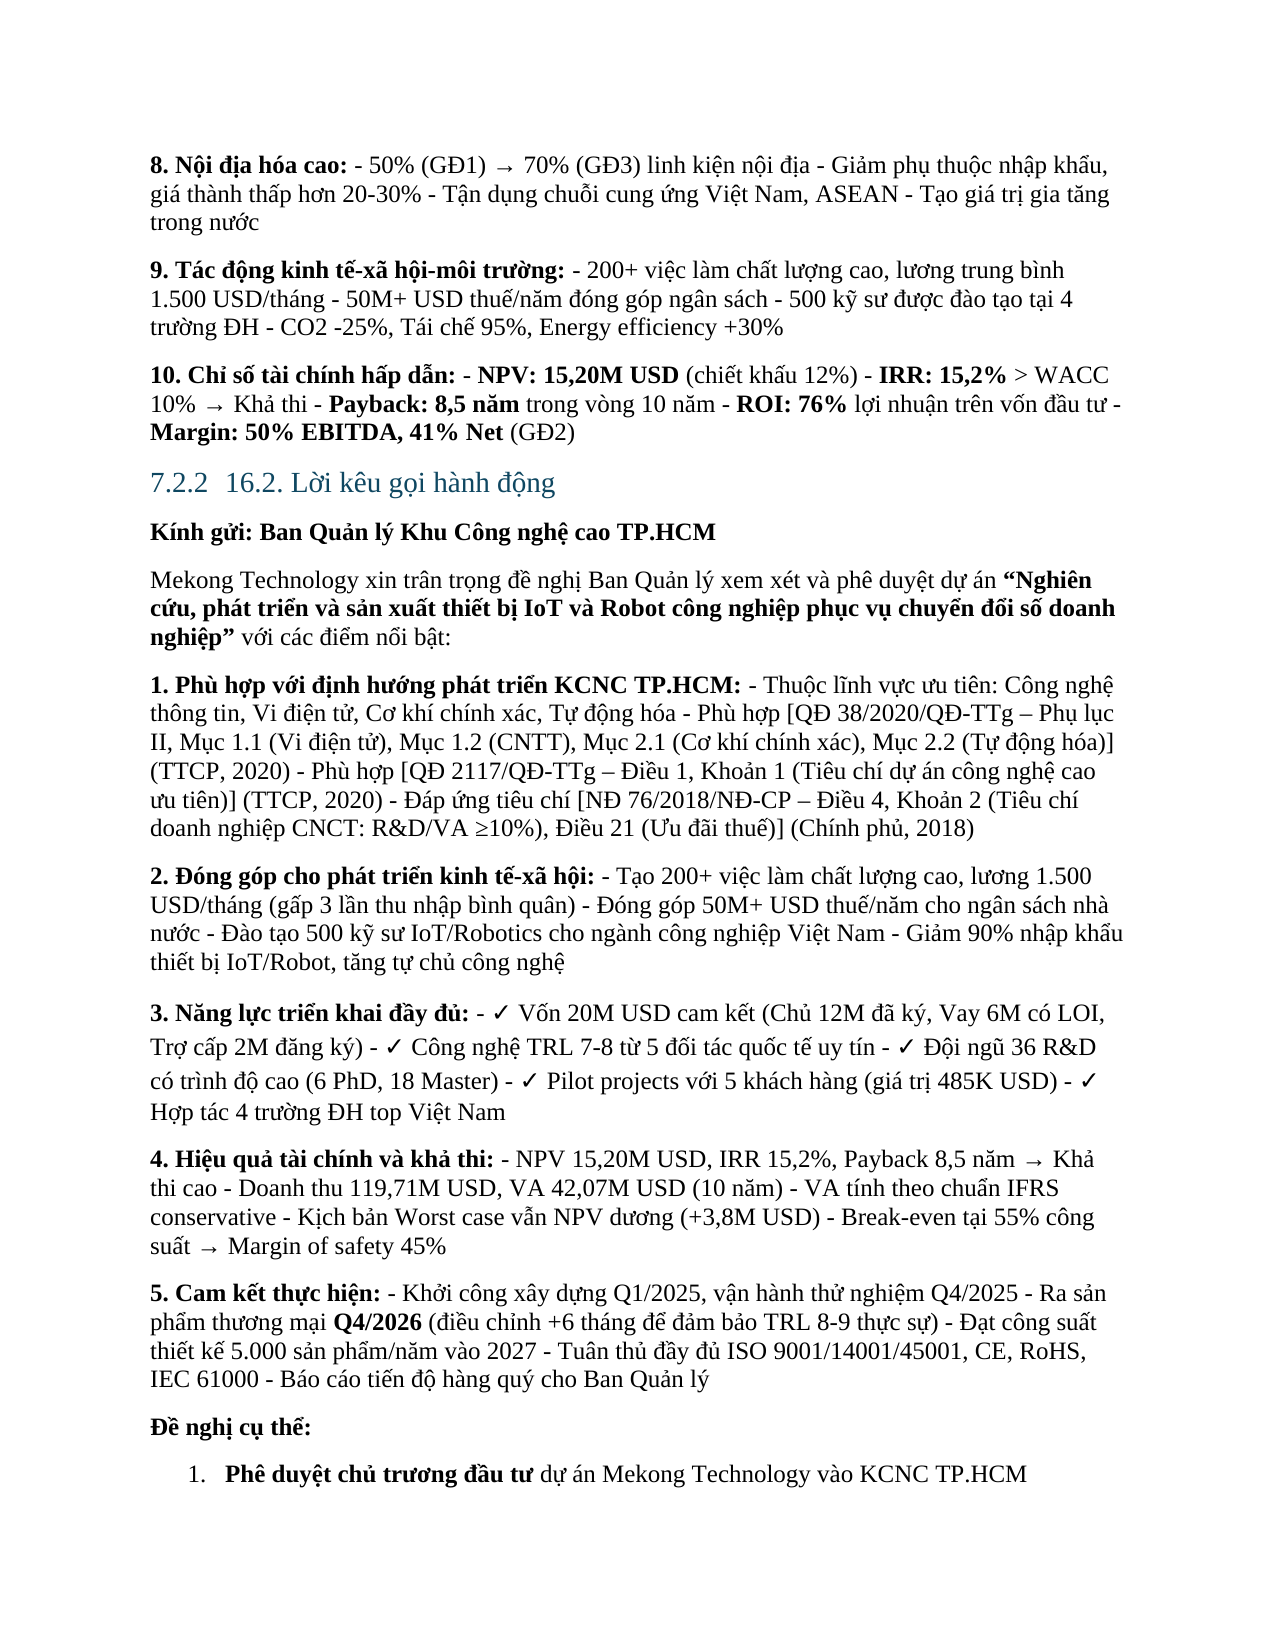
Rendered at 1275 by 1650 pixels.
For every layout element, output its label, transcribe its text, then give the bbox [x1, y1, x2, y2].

list Phê duyệt chủ trương đầu tư dự án Mekong Technology vào KCNC TP.HCM [187, 1459, 1125, 1488]
text 1. Phù hợp với định hướng phát triển KCNC TP.HCM: - Thuộc lĩnh vực ưu tiên: Công nghệ thông tin, Vi điện tử, Cơ khí chính xác, Tự động hóa - Phù hợp [QĐ 38/2020/QĐ-TTg – Phụ lục II, Mục 1.1 (Vi điện tử), Mục 1.2 (CNTT), Mục 2.1 (Cơ khí chính xác), Mục 2.2 (Tự động hóa)] (TTCP, 2020) - Phù hợp [QĐ 2117/QĐ-TTg – Điều 1, Khoản 1 (Tiêu chí dự án công nghệ cao ưu tiên)] (TTCP, 2020) - Đáp ứng tiêu chí [NĐ 76/2018/NĐ-CP – Điều 4, Khoản 2 (Tiêu chí doanh nghiệp CNCT: R&D/VA ≥10%), Điều 21 (Ưu đãi thuế)] (Chính phủ, 2018) [150, 670, 1125, 842]
text 4. Hiệu quả tài chính và khả thi: - NPV 15,20M USD, IRR 15,2%, Payback 8,5 năm → Khả thi cao - Doanh thu 119,71M USD, VA 42,07M USD (10 năm) - VA tính theo chuẩn IFRS conservative - Kịch bản Worst case vẫn NPV dương (+3,8M USD) - Break-even tại 55% công suất → Margin of safety 45% [150, 1144, 1125, 1259]
text 9. Tác động kinh tế-xã hội-môi trường: - 200+ việc làm chất lượng cao, lương trung bình 1.500 USD/tháng - 50M+ USD thuế/năm đóng góp ngân sách - 500 kỹ sư được đào tạo tại 4 trường ĐH - CO2 -25%, Tái chế 95%, Energy efficiency +30% [150, 255, 1125, 341]
text 8. Nội địa hóa cao: - 50% (GĐ1) → 70% (GĐ3) linh kiện nội địa - Giảm phụ thuộc nhập khẩu, giá thành thấp hơn 20-30% - Tận dụng chuỗi cung ứng Việt Nam, ASEAN - Tạo giá trị gia tăng trong nước [150, 150, 1125, 236]
text Kính gửi: Ban Quản lý Khu Công nghệ cao TP.HCM [150, 517, 1125, 546]
text 3. Năng lực triển khai đầy đủ: - ✓ Vốn 20M USD cam kết (Chủ 12M đã ký, Vay 6M có LOI, Trợ cấp 2M đăng ký) - ✓ Công nghệ TRL 7-8 từ 5 đối tác quốc tế uy tín - ✓ Đội ngũ 36 R&D có trình độ cao (6 PhD, 18 Master) - ✓ Pilot projects với 5 khách hàng (giá trị 485K USD) - ✓ Hợp tác 4 trường ĐH top Việt Nam [150, 995, 1125, 1126]
text 5. Cam kết thực hiện: - Khởi công xây dựng Q1/2025, vận hành thử nghiệm Q4/2025 - Ra sản phẩm thương mại Q4/2026 (điều chỉnh +6 tháng để đảm bảo TRL 8-9 thực sự) - Đạt công suất thiết kế 5.000 sản phẩm/năm vào 2027 - Tuân thủ đầy đủ ISO 9001/14001/45001, CE, RoHS, IEC 61000 - Báo cáo tiến độ hàng quý cho Ban Quản lý [150, 1278, 1125, 1393]
text Đề nghị cụ thể: [150, 1412, 1125, 1441]
subtitle 7.2.2 16.2. Lời kêu gọi hành động [150, 465, 1125, 498]
text Mekong Technology xin trân trọng đề nghị Ban Quản lý xem xét và phê duyệt dự án “Nghiên cứu, phát triển và sản xuất thiết bị IoT và Robot công nghiệp phục vụ chuyển đổi số doanh nghiệp” với các điểm nổi bật: [150, 565, 1125, 651]
text 2. Đóng góp cho phát triển kinh tế-xã hội: - Tạo 200+ việc làm chất lượng cao, lương 1.500 USD/tháng (gấp 3 lần thu nhập bình quân) - Đóng góp 50M+ USD thuế/năm cho ngân sách nhà nước - Đào tạo 500 kỹ sư IoT/Robotics cho ngành công nghiệp Việt Nam - Giảm 90% nhập khẩu thiết bị IoT/Robot, tăng tự chủ công nghệ [150, 861, 1125, 976]
text 10. Chỉ số tài chính hấp dẫn: - NPV: 15,20M USD (chiết khấu 12%) - IRR: 15,2% > WACC 10% → Khả thi - Payback: 8,5 năm trong vòng 10 năm - ROI: 76% lợi nhuận trên vốn đầu tư - Margin: 50% EBITDA, 41% Net (GĐ2) [150, 360, 1125, 446]
